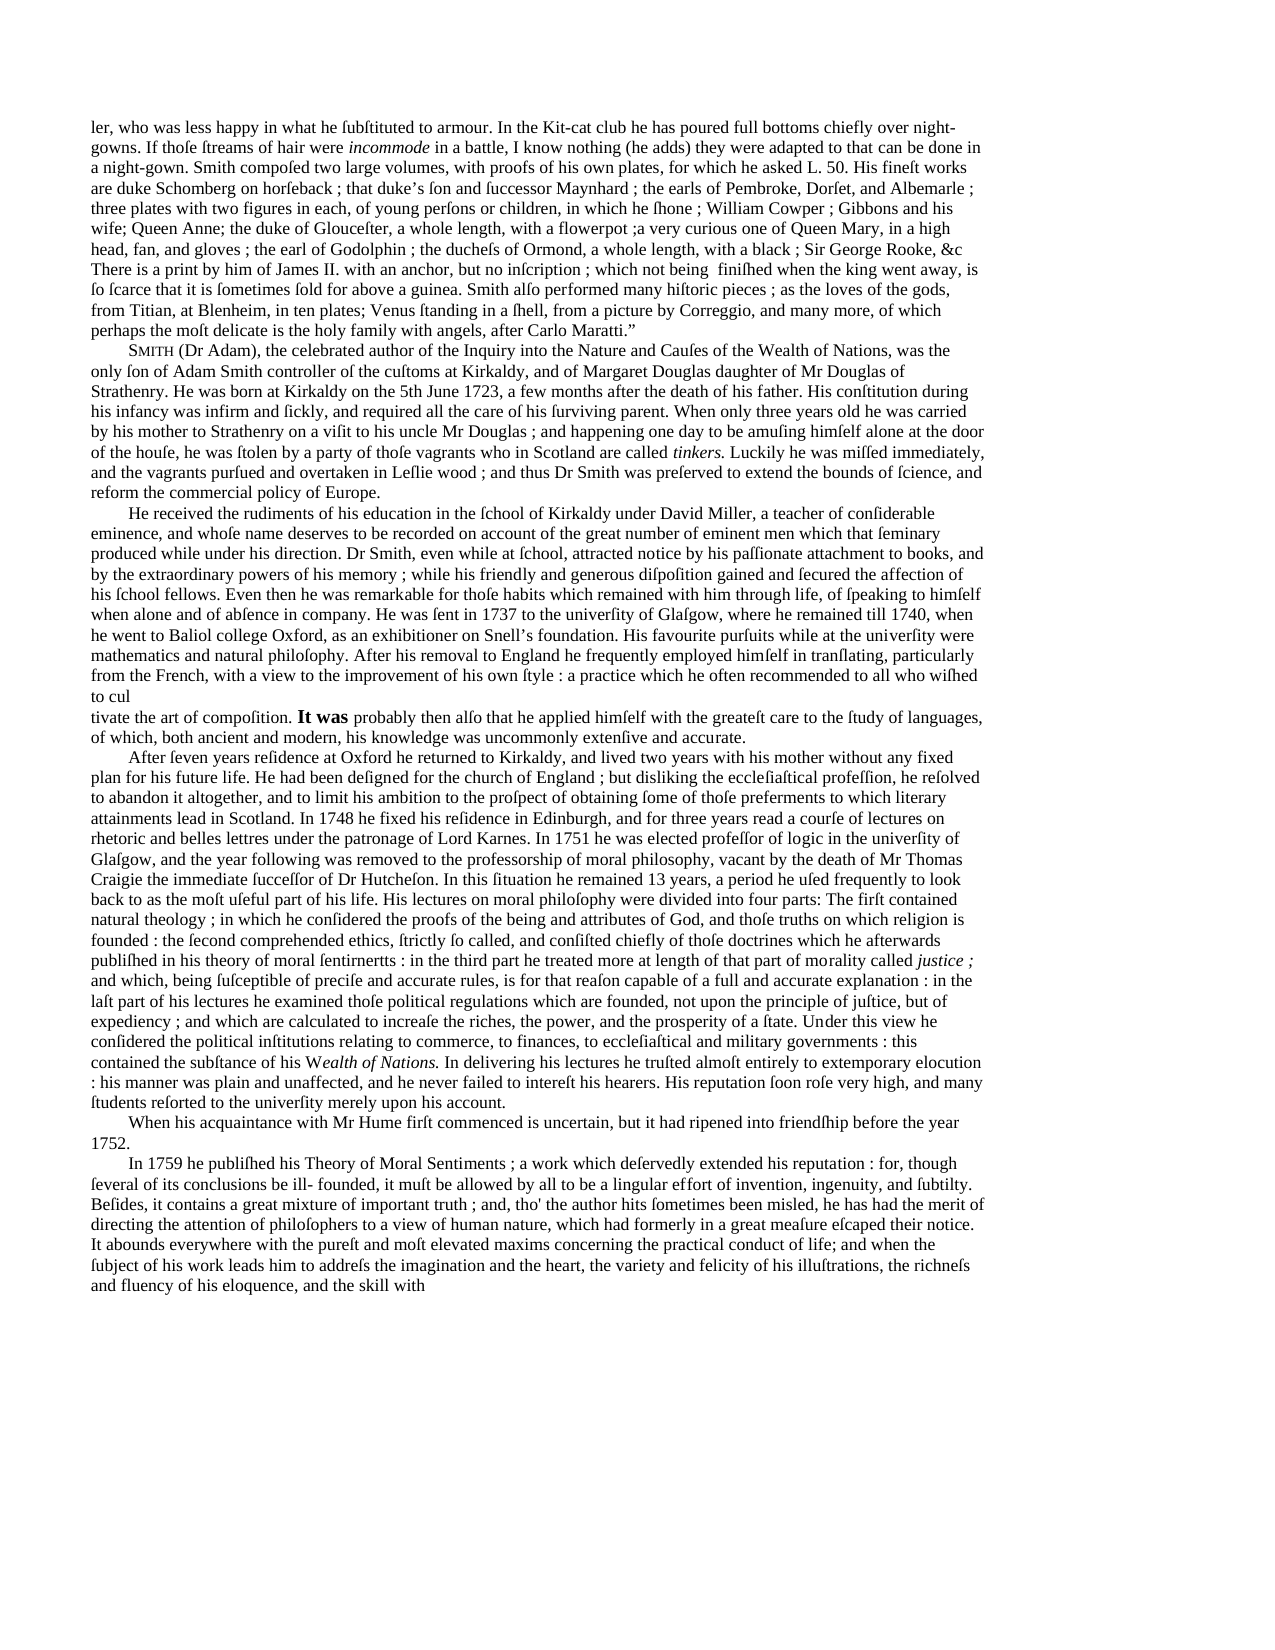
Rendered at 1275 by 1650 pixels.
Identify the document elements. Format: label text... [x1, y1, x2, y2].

text When his acquaintance with Mr Hume firſt commenced is uncertain, but it had ripened into friendſhip before the year 1752. [91, 1112, 986, 1153]
text Smith (Dr Adam), the celebrated author of the Inquiry into the Nature and Cauſes of the Wealth of Nations, was the only ſon of Adam Smith controller oſ the cuſtoms at Kirkaldy, and of Margaret Douglas daughter of Mr Douglas of Strathenry. He was born at Kirkaldy on the 5th June 1723, a few months after the death of his father. His conſtitution during his infancy was infirm and ſickly, and required all the care oſ his ſurviving parent. When only three years old he was carried by his mother to Strathenry on a viſit to his uncle Mr Douglas ; and happening one day to be amuſing himſelf alone at the door of the houſe, he was ſtolen by a party of thoſe vagrants who in Scotland are called tinkers. Luckily he was miſſed immediately, and the vagrants purſued and overtaken in Leſlie wood ; and thus Dr Smith was preſerved to extend the bounds of ſcience, and reform the commercial policy of Europe. [91, 340, 986, 503]
text He received the rudiments of his education in the ſchool of Kirkaldy under David Miller, a teacher of conſiderable eminence, and whoſe name deserves to be recorded on account of the great number of eminent men which that ſeminary produced while under his direction. Dr Smith, even while at ſchool, attracted notice by his paſſionate attachment to books, and by the extraordinary powers of his memory ; while his friendly and generous diſpoſition gained and ſecured the affection of his ſchool fellows. Even then he was remarkable for thoſe habits which remained with him through life, of ſpeaking to himſelf when alone and of abſence in company. He was ſent in 1737 to the univerſity of Glaſgow, where he remained till 1740, when he went to Baliol college Oxford, as an exhibitioner on Snell’s foundation. His favourite purſuits while at the univerſity were mathematics and natural philoſophy. After his removal to England he frequently employed himſelf in tranſlating, particularly from the French, with a view to the improvement of his own ſtyle : a practice which he often recommended to all who wiſhed to cul [91, 503, 986, 706]
text After ſeven years reſidence at Oxford he returned to Kirkaldy, and lived two years with his mother without any fixed plan for his future life. He had been deſigned for the church of England ; but disliking the eccleſiaſtical profeſſion, he reſolved to abandon it altogether, and to limit his ambition to the proſpect of obtaining ſome of thoſe preferments to which literary attainments lead in Scotland. In 1748 he fixed his reſidence in Edinburgh, and for three years read a courſe of lectures on rhetoric and belles lettres under the patronage of Lord Karnes. In 1751 he was elected profeſſor of logic in the univerſity of Glaſgow, and the year following was removed to the professorship of moral philosophy, vacant by the death of Mr Thomas Craigie the immediate ſucceſſor of Dr Hutcheſon. In this ſituation he remained 13 years, a period he uſed frequently to look back to as the moſt uſeful part of his life. His lectures on moral philoſophy were divided into four parts: The firſt contained natural theology ; in which he conſidered the proofs of the being and attributes of God, and thoſe truths on which religion is founded : the ſecond comprehended ethics, ſtrictly ſo called, and conſiſted chiefly of thoſe doctrines which he afterwards publiſhed in his theory of moral ſentirnertts : in the third part he treated more at length of that part of morality called justice ; and which, being ſuſceptible of preciſe and accurate rules, is for that reaſon capable of a full and accurate explanation : in the laſt part of his lectures he examined thoſe political regulations which are founded, not upon the principle of juſtice, but of expediency ; and which are calculated to increaſe the riches, the power, and the prosperity of a ſtate. Under this view he conſidered the political inſtitutions relating to commerce, to finances, to eccleſiaſtical and military governments : this contained the subſtance of his Wealth of Nations. In delivering his lectures he truſted almoſt entirely to extemporary elocution : his manner was plain and unaffected, and he never failed to intereſt his hearers. His reputation ſoon roſe very high, and many ſtudents reſorted to the univerſity merely upon his account. [91, 747, 986, 1112]
text In 1759 he publiſhed his Theory of Moral Sentiments ; a work which deſervedly extended his reputation : for, though ſeveral of its conclusions be ill- founded, it muſt be allowed by all to be a lingular effort of invention, ingenuity, and ſubtilty. Beſides, it contains a great mixture of important truth ; and, tho' the author hits ſometimes been misled, he has had the merit of directing the attention of philoſophers to a view of human nature, which had formerly in a great meaſure eſcaped their notice. It abounds everywhere with the pureſt and moſt elevated maxims concerning the practical conduct of life; and when the ſubject of his work leads him to addreſs the imagination and the heart, the variety and felicity of his illuſtrations, the richneſs and fluency of his eloquence, and the skill with [91, 1153, 986, 1295]
text tivate the art of compoſition. It was probably then alſo that he applied himſelf with the greateſt care to the ſtudy of languages, of which, both ancient and modern, his knowledge was uncommonly extenſive and accurate. [91, 706, 986, 747]
text ler, who was less happy in what he ſubſtituted to armour. In the Kit-cat club he has poured full bottoms chiefly over night-gowns. If thoſe ſtreams of hair were incommode in a battle, I know nothing (he adds) they were adapted to that can be done in a night-gown. Smith compoſed two large volumes, with proofs of his own plates, for which he asked L. 50. His fineſt works are duke Schomberg on horſeback ; that duke’s ſon and ſuccessor Maynhard ; the earls of Pembroke, Dorſet, and Albemarle ; three plates with two figures in each, of young perſons or children, in which he ſhone ; William Cowper ; Gibbons and his wife; Queen Anne; the duke of Glouceſter, a whole length, with a flowerpot ;a very curious one of Queen Mary, in a high head, fan, and gloves ; the earl of Godolphin ; the ducheſs of Ormond, a whole length, with a black ; Sir George Rooke, &c There is a print by him of James II. with an anchor, but no inſcription ; which not being finiſhed when the king went away, is ſo ſcarce that it is ſometimes ſold for above a guinea. Smith alſo performed many hiſtoric pieces ; as the loves of the gods, from Titian, at Blenheim, in ten plates; Venus ſtanding in a ſhell, from a picture by Correggio, and many more, of which perhaps the moſt delicate is the holy family with angels, after Carlo Maratti.” [91, 117, 986, 340]
